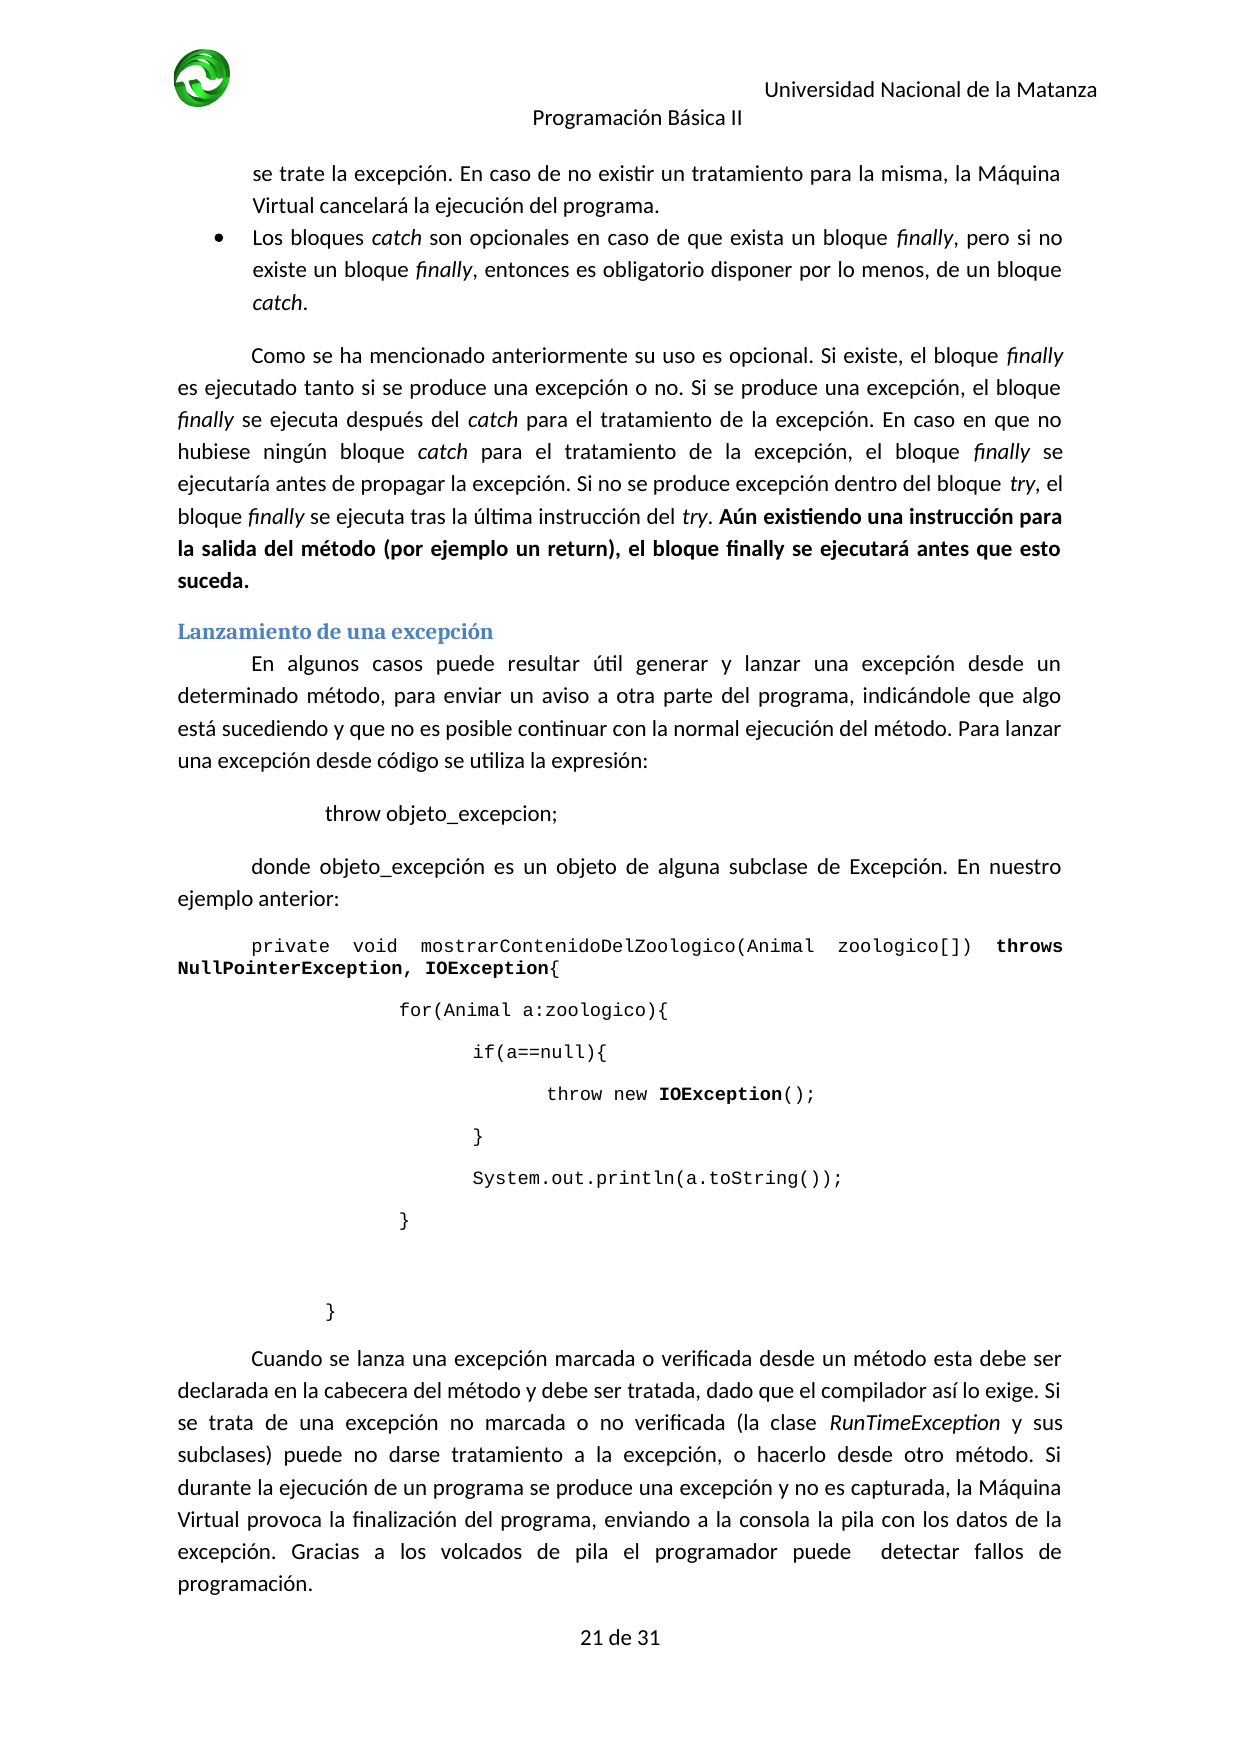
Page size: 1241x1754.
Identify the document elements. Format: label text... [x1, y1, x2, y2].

text donde objeto_excepción es un objeto de alguna subclase de Excepción. En nuestro ejemplo anterior: [177, 852, 1063, 912]
text Como se ha mencionado anteriormente su uso es opcional. Si existe, el bloque finally es ejecutado tanto si se produce una excepción o no. Si se produce una excepción, el bloque finally se ejecuta después del catch para el tratamiento de la excepción. En caso en que no hubiese ningún bloque catch para el tratamiento de la excepción, el bloque finally se ejecutaría antes de propagar la excepción. Si no se produce excepción dentro del bloque try, el bloque finally se ejecuta tras la última instrucción del try. Aún existiendo una instrucción para la salida del método (por ejemplo un return), el bloque finally se ejecutará antes que esto suceda. [177, 341, 1063, 594]
text } [177, 1211, 1063, 1232]
picture [173, 49, 230, 107]
text } [177, 1127, 1063, 1148]
list Los bloques catch son opcionales en caso de que exista un bloque finally, pero si no existe un bloque finally, entonces es obligatorio disponer por lo menos, de un bloque catch. [215, 223, 1063, 316]
text throw objeto_excepcion; [177, 799, 1063, 827]
text for(Animal a:zoologico){ [177, 1001, 1063, 1022]
text System.out.println(a.toString()); [177, 1169, 1063, 1190]
text Cuando se lanza una excepción marcada o verificada desde un método esta debe ser declarada en la cabecera del método y debe ser tratada, dado que el compilador así lo exige. Si se trata de una excepción no marcada o no verificada (la clase RunTimeException y sus subclases) puede no darse tratamiento a la excepción, o hacerlo desde otro método. Si durante la ejecución de un programa se produce una excepción y no es capturada, la Máquina Virtual provoca la finalización del programa, enviando a la consola la pila con los datos de la excepción. Gracias a los volcados de pila el programador puede detectar fallos de programación. [177, 1344, 1063, 1597]
subtitle Lanzamiento de una excepción [177, 619, 1063, 646]
text throw new IOException(); [177, 1085, 1063, 1106]
text En algunos casos puede resultar útil generar y lanzar una excepción desde un determinado método, para enviar un aviso a otra parte del programa, indicándole que algo está sucediendo y que no es posible continuar con la normal ejecución del método. Para lanzar una excepción desde código se utiliza la expresión: [177, 649, 1063, 774]
text } [177, 1302, 1063, 1323]
text if(a==null){ [177, 1043, 1063, 1064]
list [215, 159, 1063, 219]
text private void mostrarContenidoDelZoologico(Animal zoologico[]) throws NullPointerException, IOException{ [177, 937, 1063, 980]
